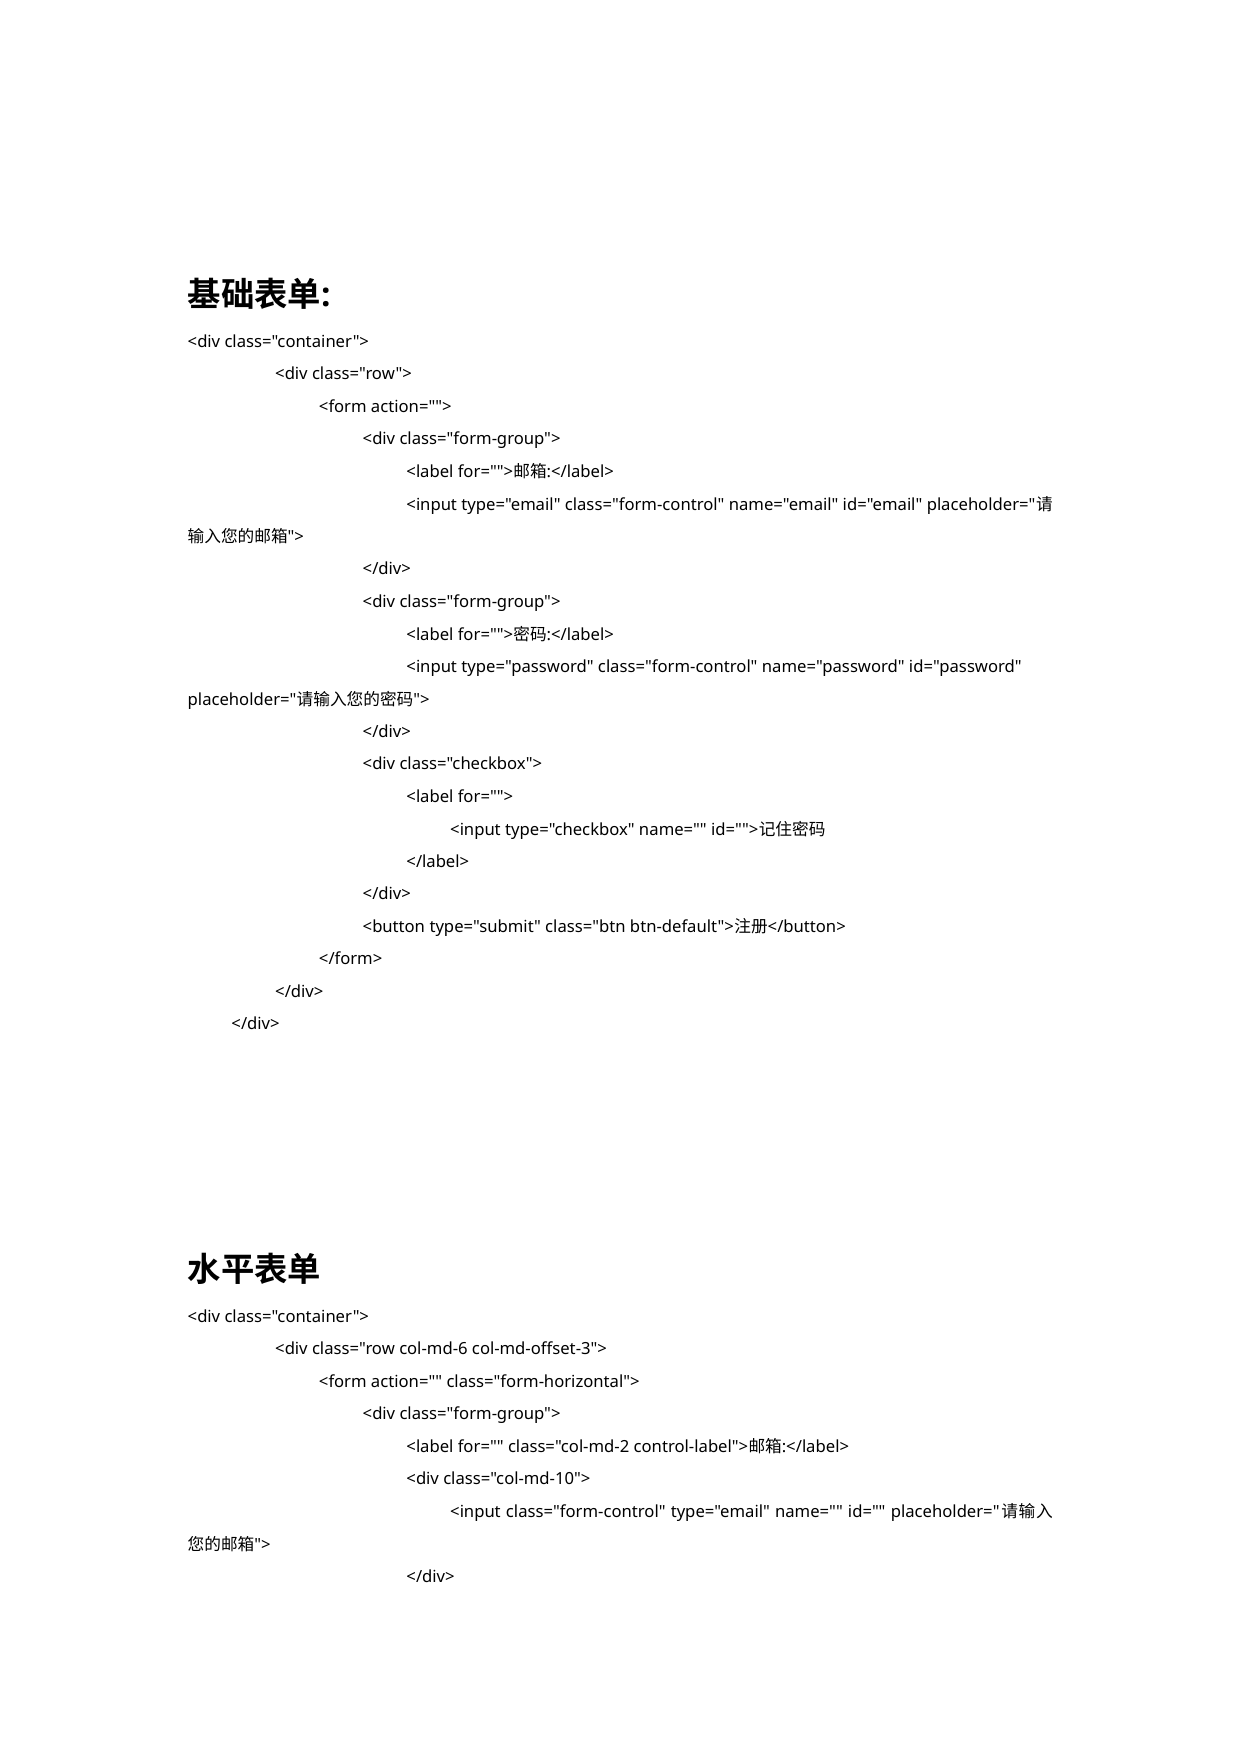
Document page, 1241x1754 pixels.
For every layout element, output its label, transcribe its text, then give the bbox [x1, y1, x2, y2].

text </div> [187, 1559, 1053, 1592]
text <input type="email" class="form-control" name="email" id="email" placeholder="请输入您的邮箱"> [187, 487, 1053, 552]
text </div> [187, 974, 1053, 1007]
text <form action="" class="form-horizontal"> [187, 1364, 1053, 1397]
text <div class="col-md-10"> [187, 1462, 1053, 1494]
text <label for="">密码:</label> [187, 617, 1053, 649]
text <input class="form-control" type="email" name="" id="" placeholder="请输入您的邮箱"> [187, 1494, 1053, 1559]
text </div> [187, 552, 1053, 584]
text <label for="">邮箱:</label> [187, 454, 1053, 487]
text <div class="row col-md-6 col-md-offset-3"> [187, 1332, 1053, 1364]
text <label for=""> [187, 779, 1053, 812]
text </form> [187, 942, 1053, 974]
text 基础表单: [187, 259, 1053, 324]
text <div class="form-group"> [187, 422, 1053, 454]
text <input type="password" class="form-control" name="password" id="password" placeholder="请输入您的密码"> [187, 649, 1053, 714]
text </label> [187, 844, 1053, 877]
text 水平表单 [187, 1234, 1053, 1299]
text <div class="form-group"> [187, 584, 1053, 617]
text <button type="submit" class="btn btn-default">注册</button> [187, 909, 1053, 942]
text <label for="" class="col-md-2 control-label">邮箱:</label> [187, 1429, 1053, 1462]
text </div> [187, 877, 1053, 909]
text </div> [187, 1007, 1053, 1039]
text <form action=""> [187, 389, 1053, 422]
text </div> [187, 714, 1053, 747]
text <input type="checkbox" name="" id="">记住密码 [187, 812, 1053, 844]
text <div class="container"> [187, 324, 1053, 357]
text <div class="row"> [187, 357, 1053, 389]
text <div class="container"> [187, 1299, 1053, 1332]
text <div class="form-group"> [187, 1397, 1053, 1429]
text <div class="checkbox"> [187, 747, 1053, 779]
